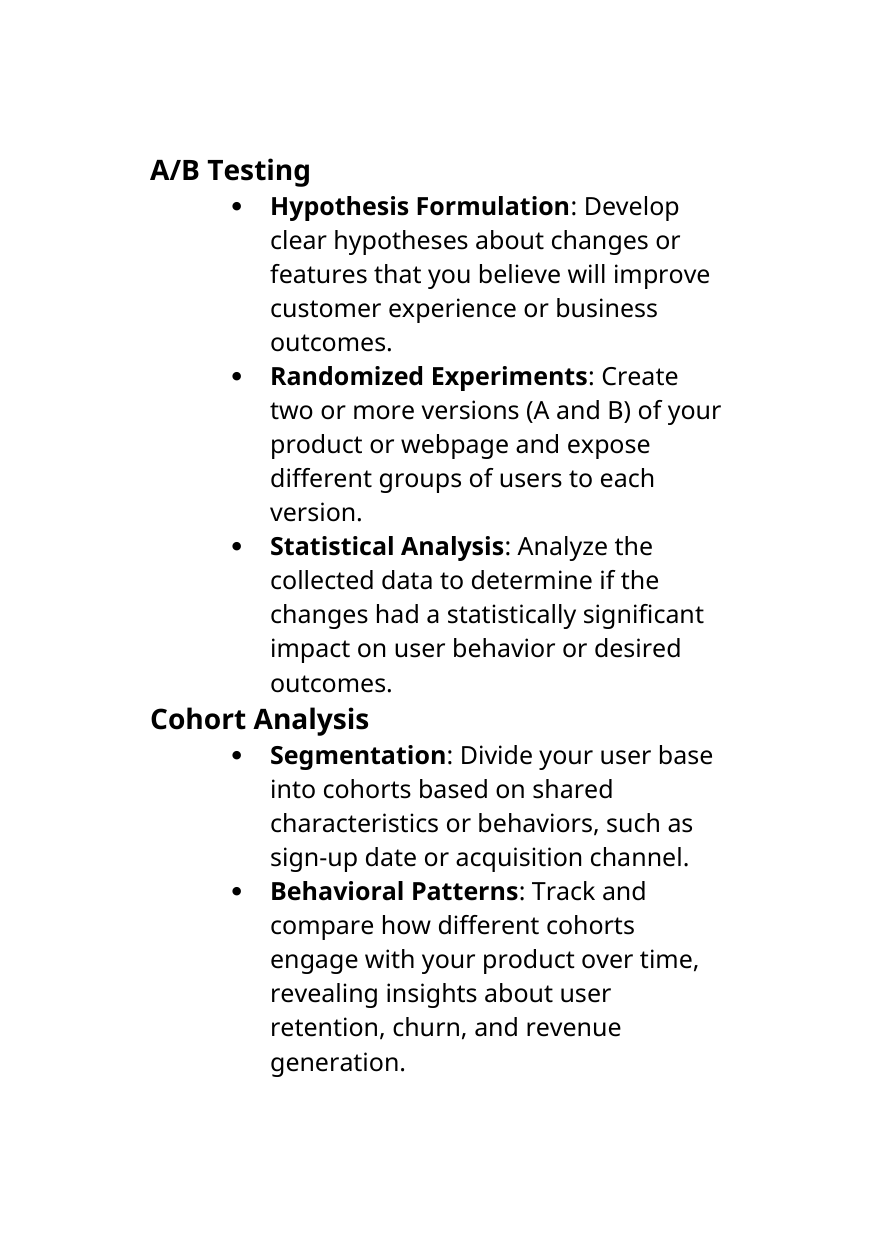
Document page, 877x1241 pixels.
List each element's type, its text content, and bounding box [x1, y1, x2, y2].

list Behavioral Patterns: Track and compare how different cohorts engage with your product over time, revealing insights about user retention, churn, and revenue generation. [232, 874, 727, 1078]
list Statistical Analysis: Analyze the collected data to determine if the changes had a statistically significant impact on user behavior or desired outcomes. [232, 529, 727, 699]
list Segmentation: Divide your user base into cohorts based on shared characteristics or behaviors, such as sign-up date or acquisition channel. [232, 738, 727, 874]
subtitle A/B Testing [150, 150, 727, 188]
list Hypothesis Formulation: Develop clear hypotheses about changes or features that you believe will improve customer experience or business outcomes. [232, 188, 727, 359]
subtitle Cohort Analysis [150, 699, 727, 738]
list Randomized Experiments: Create two or more versions (A and B) of your product or webpage and expose different groups of users to each version. [232, 359, 727, 529]
